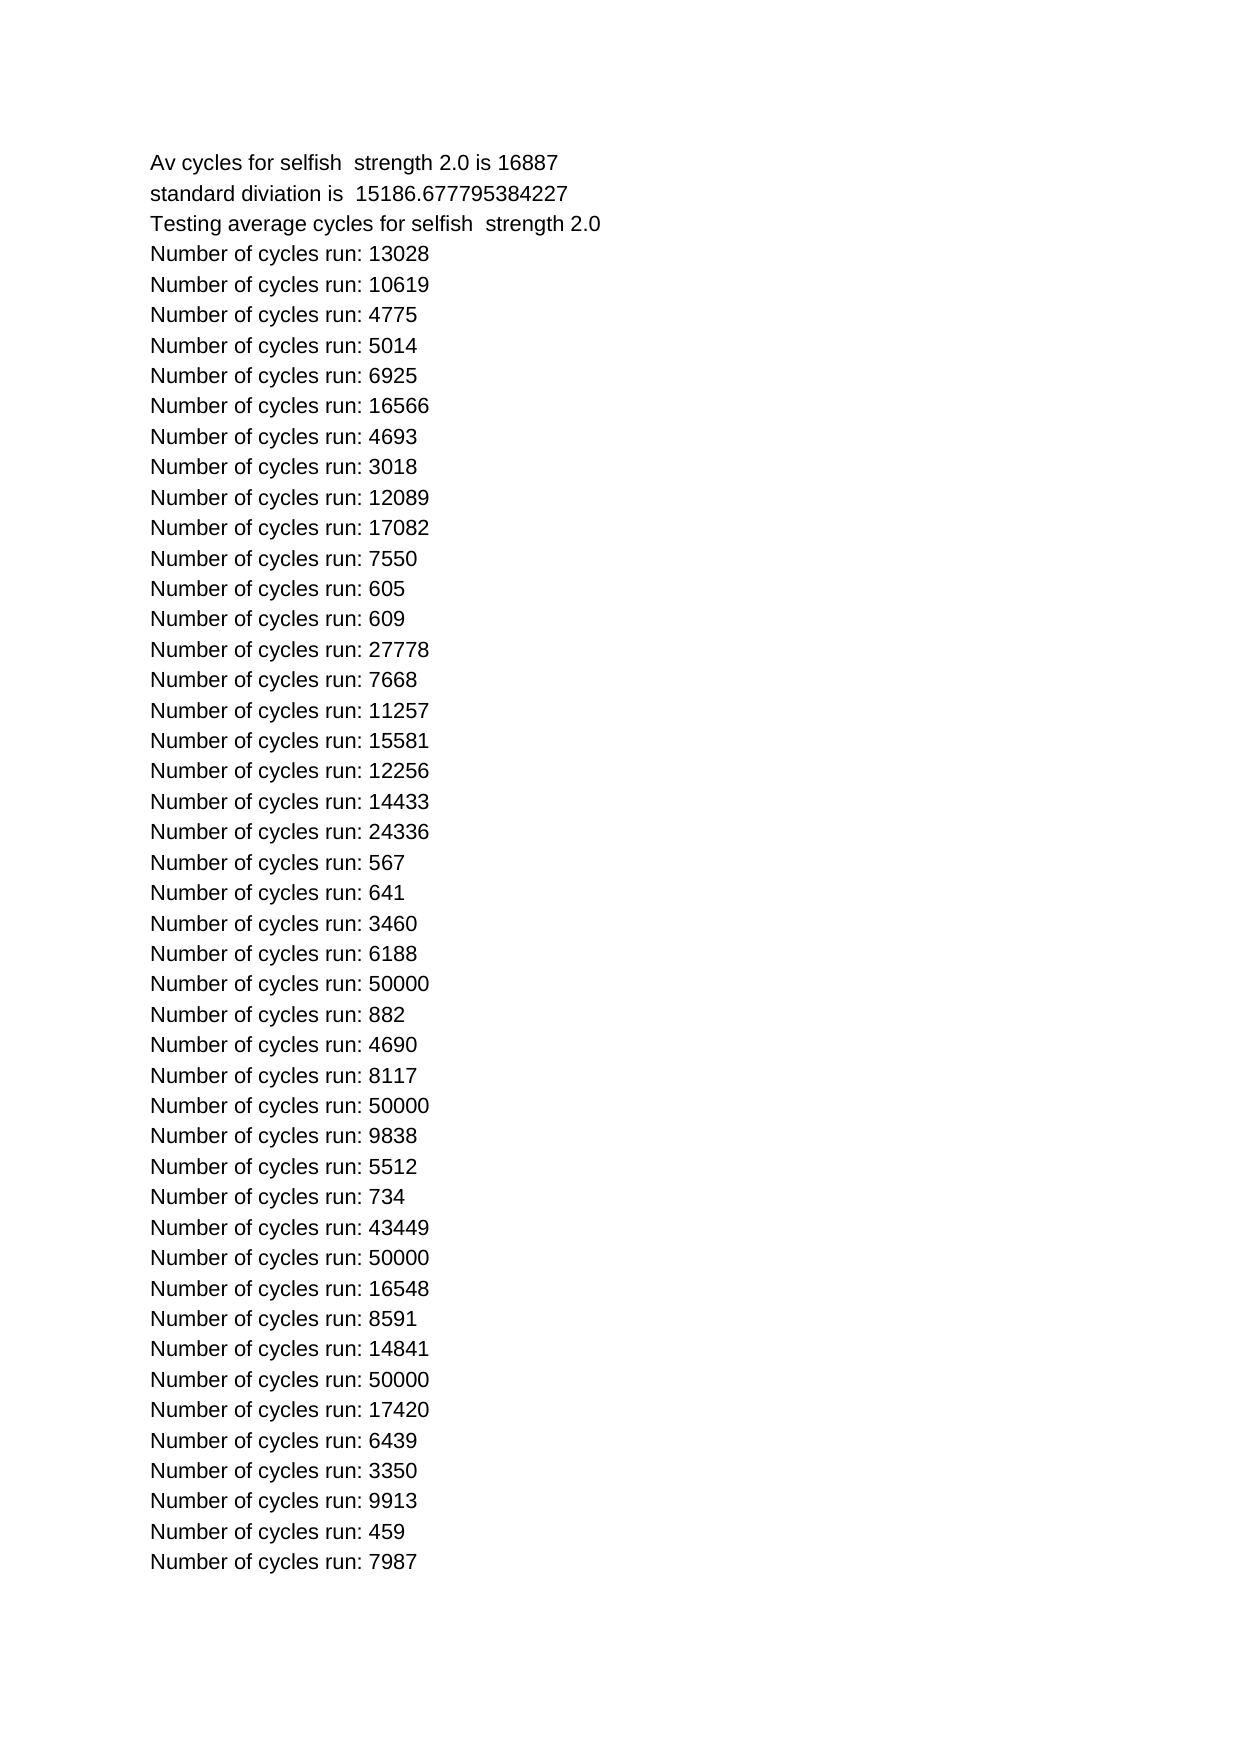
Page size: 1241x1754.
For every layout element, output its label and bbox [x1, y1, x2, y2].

text [150, 150, 1090, 1574]
